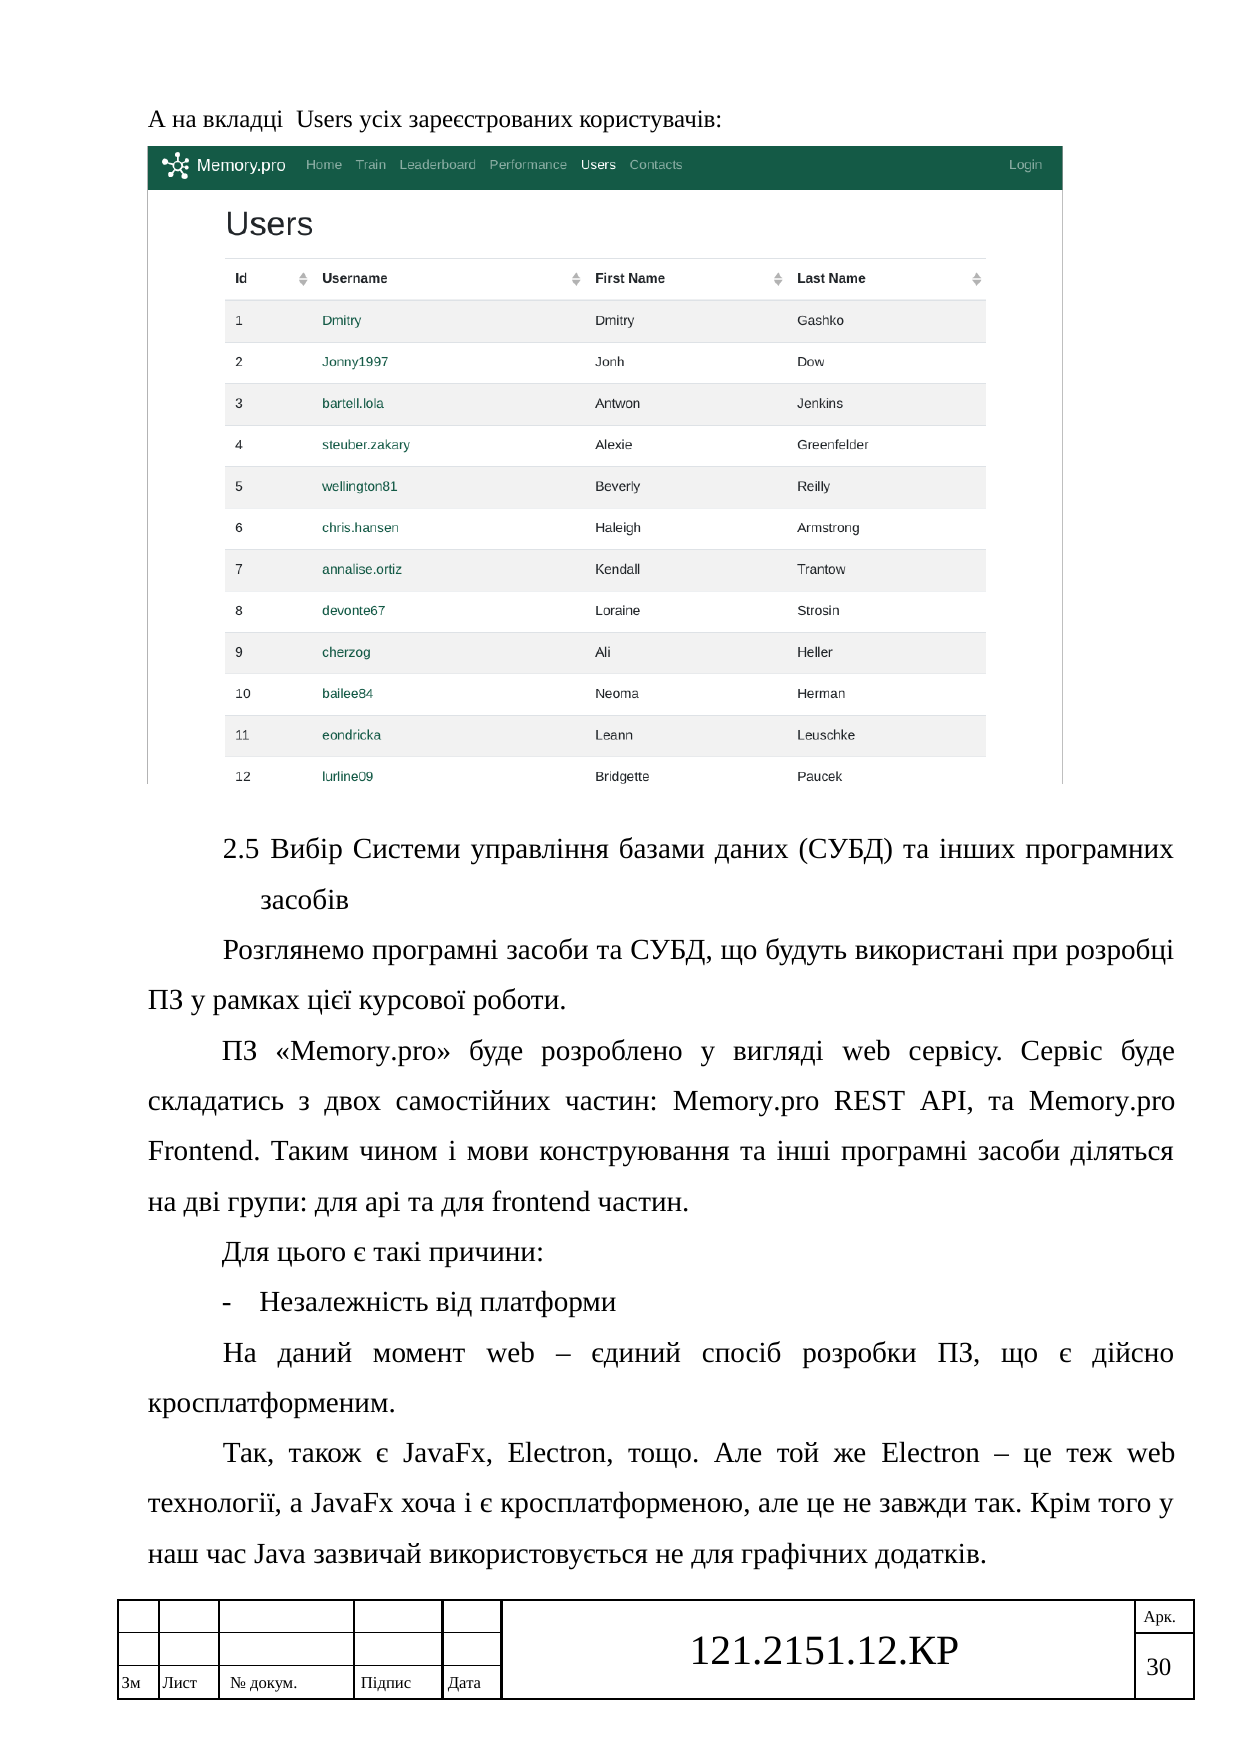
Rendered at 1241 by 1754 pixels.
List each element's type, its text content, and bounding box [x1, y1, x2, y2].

text Так, також є JavaFx, Electron, тощо. Але той же Electron – це теж web технології, а JavaFx хоча і є кросплатформеною, але це не завжди так. Крім того у наш час Java зазвичай використовується не для графічних додатків. [148, 1435, 1175, 1569]
list Вибір Системи управління базами даних (СУБД) та інших програмних засобів [223, 832, 1175, 915]
text А на вкладці Users усіх зареєстрованих користувачів: [148, 104, 1175, 132]
list Незалежність від платформи [222, 1284, 1175, 1318]
text ПЗ «Memory.pro» буде розроблено у вигляді web сервісу. Сервіс буде складатись з двох самостійних частин: Memory.pro REST API, та Memory.pro Frontend. Таким чином і мови конструювання та інші програмні засоби діляться на дві групи: для api та для frontend частин. [148, 1033, 1175, 1217]
text Для цього є такі причини: [148, 1234, 1175, 1268]
picture [147, 146, 1063, 784]
text Розглянемо програмні засоби та СУБД, що будуть використані при розробці ПЗ у рамках цієї курсової роботи. [148, 932, 1175, 1016]
text На даний момент web – єдиний спосіб розробки ПЗ, що є дійсно кросплатформеним. [148, 1335, 1175, 1418]
